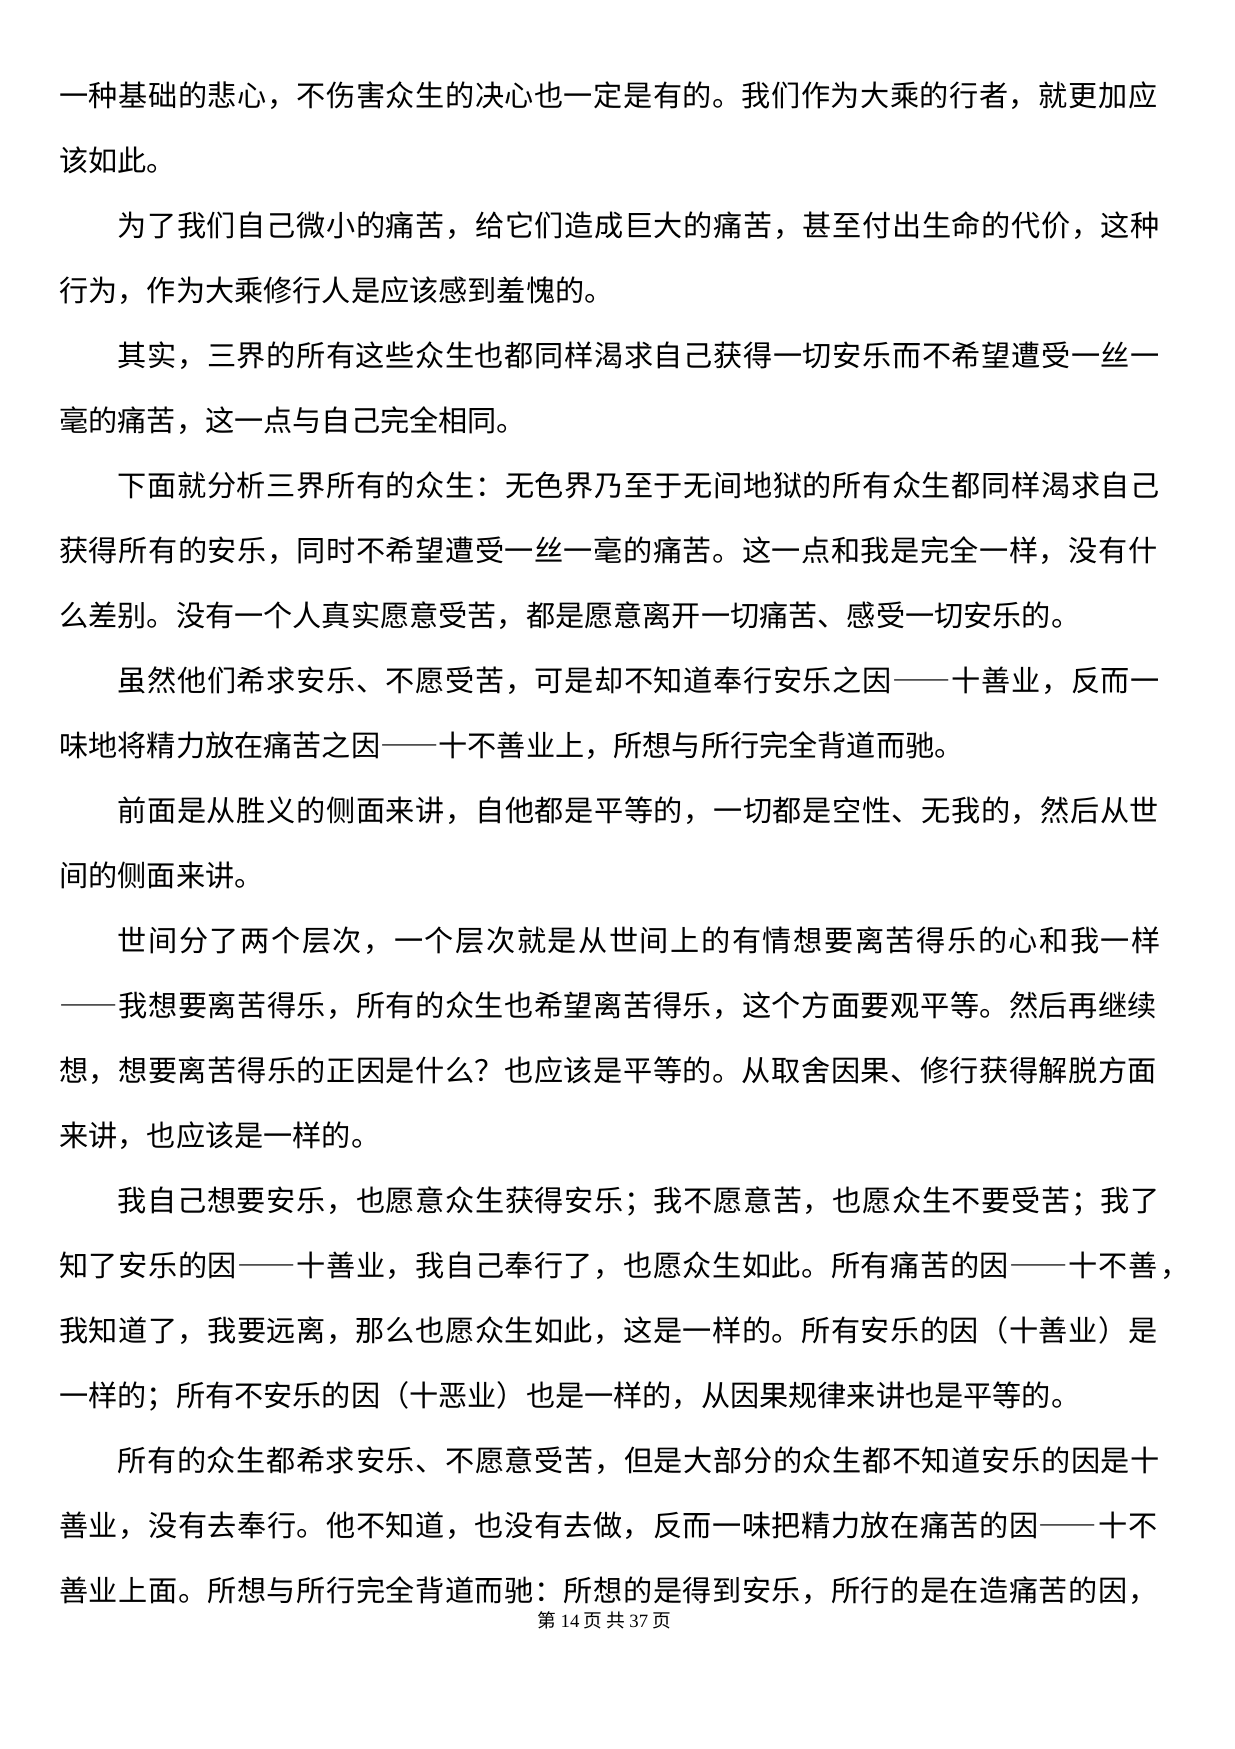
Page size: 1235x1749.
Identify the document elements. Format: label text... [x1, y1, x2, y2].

text 为了我们自己微小的痛苦，给它们造成巨大的痛苦，甚至付出生命的代价，这种行为，作为大乘修行人是应该感到羞愧的。 [59, 191, 1161, 321]
text 下面就分析三界所有的众生：无色界乃至于无间地狱的所有众生都同样渴求自己获得所有的安乐，同时不希望遭受一丝一毫的痛苦。这一点和我是完全一样，没有什么差别。没有一个人真实愿意受苦，都是愿意离开一切痛苦、感受一切安乐的。 [59, 451, 1161, 646]
text 世间分了两个层次，一个层次就是从世间上的有情想要离苦得乐的心和我一样——我想要离苦得乐，所有的众生也希望离苦得乐，这个方面要观平等。然后再继续想，想要离苦得乐的正因是什么？也应该是平等的。从取舍因果、修行获得解脱方面来讲，也应该是一样的。 [59, 906, 1161, 1166]
text 我自己想要安乐，也愿意众生获得安乐；我不愿意苦，也愿众生不要受苦；我了知了安乐的因——十善业，我自己奉行了，也愿众生如此。所有痛苦的因——十不善，我知道了，我要远离，那么也愿众生如此，这是一样的。所有安乐的因（十善业）是一样的；所有不安乐的因（十恶业）也是一样的，从因果规律来讲也是平等的。 [59, 1166, 1161, 1426]
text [59, 61, 1161, 191]
text 虽然他们希求安乐、不愿受苦，可是却不知道奉行安乐之因——十善业，反而一味地将精力放在痛苦之因——十不善业上，所想与所行完全背道而驰。 [59, 646, 1161, 776]
text 前面是从胜义的侧面来讲，自他都是平等的，一切都是空性、无我的，然后从世间的侧面来讲。 [59, 776, 1161, 906]
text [59, 1426, 1161, 1621]
text 其实，三界的所有这些众生也都同样渴求自己获得一切安乐而不希望遭受一丝一毫的痛苦，这一点与自己完全相同。 [59, 321, 1161, 451]
